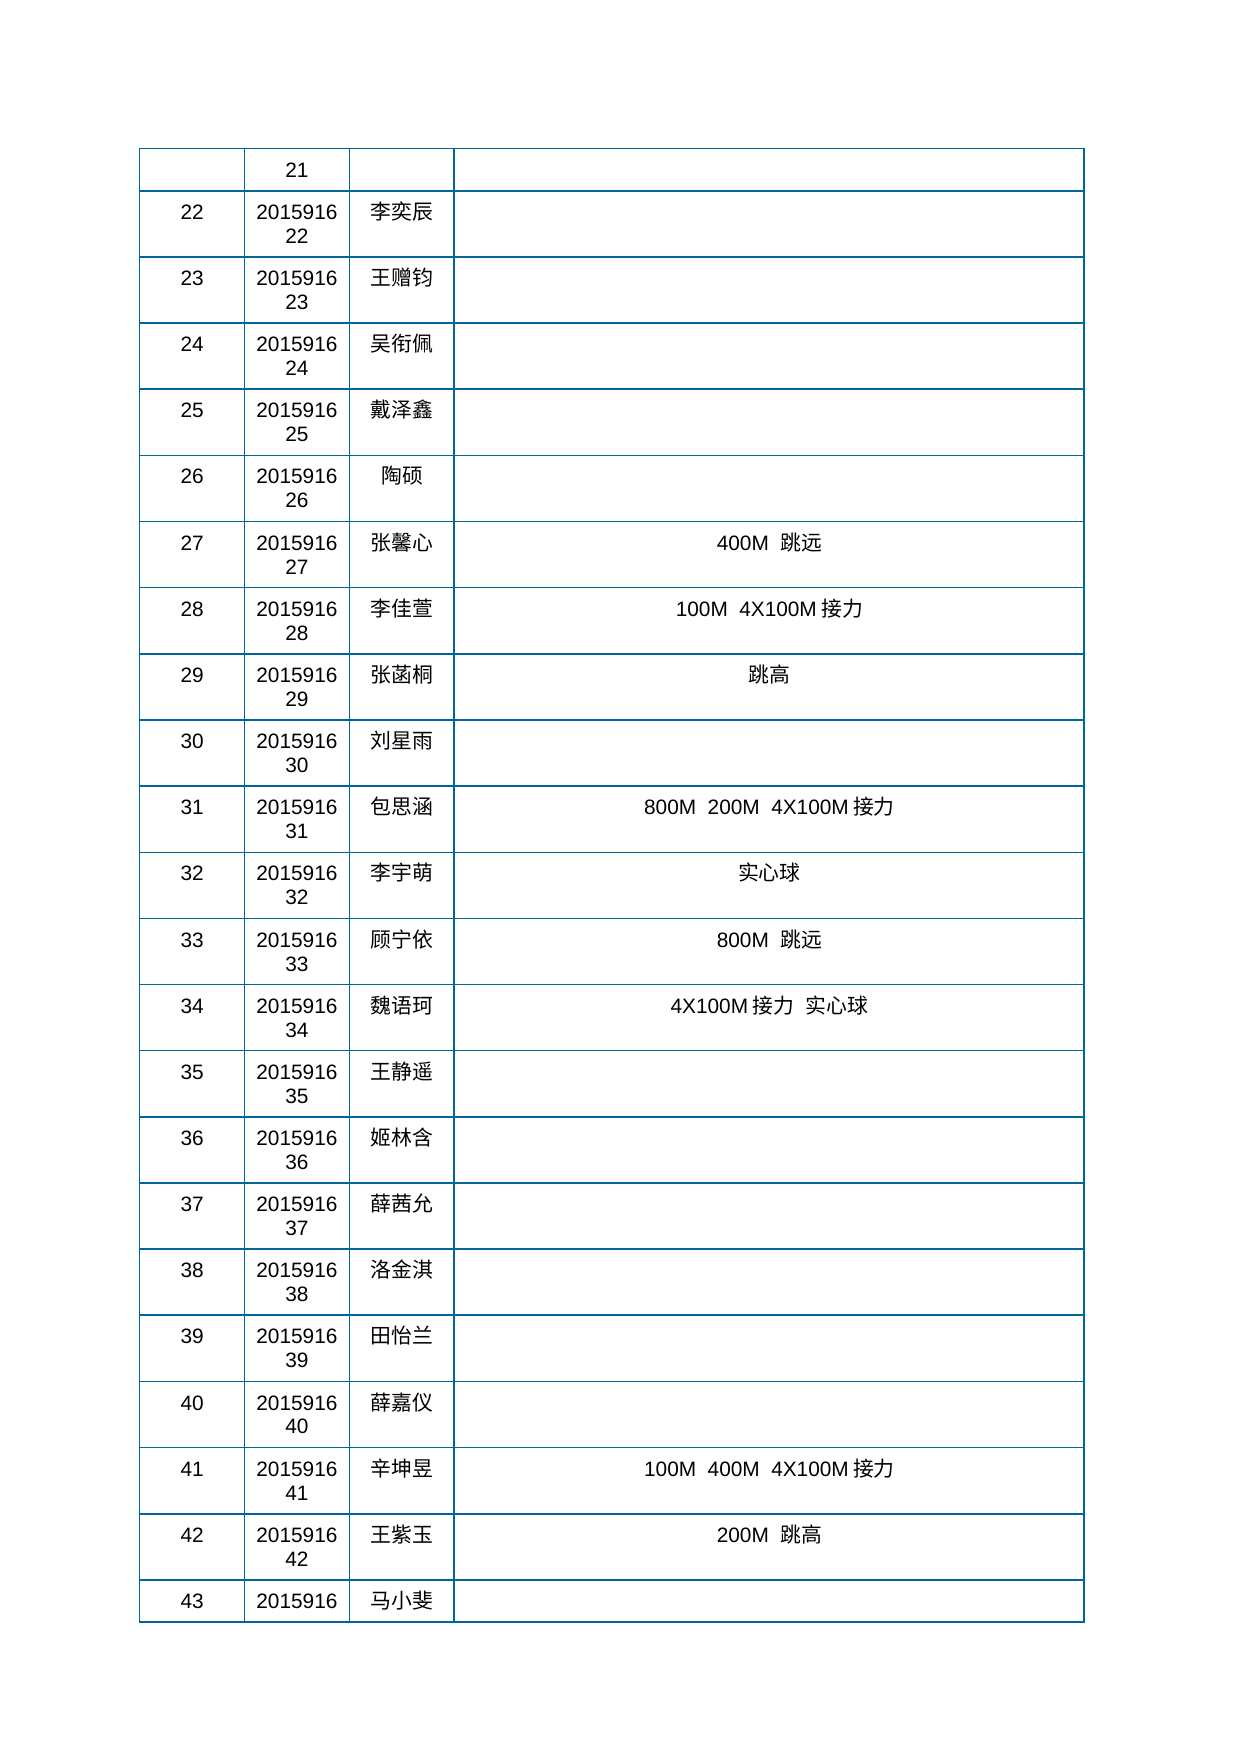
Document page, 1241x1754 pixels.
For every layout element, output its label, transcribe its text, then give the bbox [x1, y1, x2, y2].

table_cell [455, 1051, 1083, 1116]
table_cell 李佳萱 [350, 588, 453, 653]
table_cell 王静遥 [350, 1051, 453, 1116]
table_cell 包思涵 [350, 787, 453, 851]
table_cell 37 [140, 1184, 244, 1248]
table_cell 29 [140, 655, 244, 719]
table_cell 201591623 [245, 258, 349, 322]
table_cell 全真永 [350, 149, 453, 190]
table_cell 100M 400M 4X100M接力 [455, 1448, 1083, 1513]
table_cell 400M 跳远 [455, 522, 1083, 587]
table_cell 30 [140, 721, 244, 785]
table_cell 201591639 [245, 1316, 349, 1381]
table_cell 姬林含 [350, 1118, 453, 1182]
table_cell 22 [140, 192, 244, 256]
table_cell [455, 1316, 1083, 1381]
table_cell [455, 1581, 1083, 1621]
table_cell 201591643 [245, 1581, 349, 1621]
table_cell 201591632 [245, 853, 349, 917]
table_cell 王赠钧 [350, 258, 453, 322]
table_cell [455, 324, 1083, 388]
table_cell 28 [140, 588, 244, 653]
table_cell 实心球 [455, 853, 1083, 917]
table_cell 辛坤昱 [350, 1448, 453, 1513]
table_cell 田怡兰 [350, 1316, 453, 1381]
table_cell 200M 跳高 [455, 1515, 1083, 1579]
table_cell 34 [140, 985, 244, 1050]
table_cell 42 [140, 1515, 244, 1579]
table_cell 跳高 [455, 655, 1083, 719]
table_cell 201591642 [245, 1515, 349, 1579]
table_cell 吴衔佩 [350, 324, 453, 388]
table_cell 陶硕 [350, 456, 453, 521]
table_cell [455, 1250, 1083, 1314]
table_cell [455, 258, 1083, 322]
table_cell [455, 1118, 1083, 1182]
table_cell 王紫玉 [350, 1515, 453, 1579]
table_cell 39 [140, 1316, 244, 1381]
table_cell 201591631 [245, 787, 349, 851]
table_cell 201591636 [245, 1118, 349, 1182]
table_cell 薛茜允 [350, 1184, 453, 1248]
table_cell 27 [140, 522, 244, 587]
table_cell 43 [140, 1581, 244, 1621]
table_cell 33 [140, 919, 244, 984]
table_cell 25 [140, 390, 244, 454]
table_cell [455, 390, 1083, 454]
table_cell 201591630 [245, 721, 349, 785]
table_cell 201591641 [245, 1448, 349, 1513]
table_cell 201591640 [245, 1382, 349, 1447]
table_cell 201591628 [245, 588, 349, 653]
table_cell 顾宁依 [350, 919, 453, 984]
table_cell 201591635 [245, 1051, 349, 1116]
table_cell 24 [140, 324, 244, 388]
table_cell [455, 1184, 1083, 1248]
table_cell 32 [140, 853, 244, 917]
table_cell 41 [140, 1448, 244, 1513]
table_cell [455, 456, 1083, 521]
table_cell 800M 跳远 [455, 919, 1083, 984]
table_cell [455, 721, 1083, 785]
table_cell 李宇萌 [350, 853, 453, 917]
table_cell 36 [140, 1118, 244, 1182]
table_cell 张馨心 [350, 522, 453, 587]
table_cell 201591626 [245, 456, 349, 521]
table_cell 201591624 [245, 324, 349, 388]
table_cell 40 [140, 1382, 244, 1447]
table_cell [455, 1382, 1083, 1447]
table_cell 魏语珂 [350, 985, 453, 1050]
table_cell 201591634 [245, 985, 349, 1050]
table_cell 201591622 [245, 192, 349, 256]
table_cell 800M 200M 4X100M接力 [455, 787, 1083, 851]
table_cell 201591621 [245, 149, 349, 190]
table_cell 31 [140, 787, 244, 851]
table_cell 100M 4X100M接力 [455, 588, 1083, 653]
table_cell 刘星雨 [350, 721, 453, 785]
table_cell 201591637 [245, 1184, 349, 1248]
table_cell 张菡桐 [350, 655, 453, 719]
table_cell 35 [140, 1051, 244, 1116]
table_cell 洛金淇 [350, 1250, 453, 1314]
table_cell 201591633 [245, 919, 349, 984]
table_cell 薛嘉仪 [350, 1382, 453, 1447]
table_cell 4X100M接力 实心球 [455, 985, 1083, 1050]
table_cell 26 [140, 456, 244, 521]
table_cell 201591629 [245, 655, 349, 719]
table_cell 马小斐 [350, 1581, 453, 1621]
table_cell 38 [140, 1250, 244, 1314]
table_cell 201591625 [245, 390, 349, 454]
table_cell 201591638 [245, 1250, 349, 1314]
table_cell 21 [140, 149, 244, 190]
table_cell 23 [140, 258, 244, 322]
table_cell 李奕辰 [350, 192, 453, 256]
table_cell 201591627 [245, 522, 349, 587]
table_cell [455, 149, 1083, 190]
table_cell [455, 192, 1083, 256]
table_cell 戴泽鑫 [350, 390, 453, 454]
